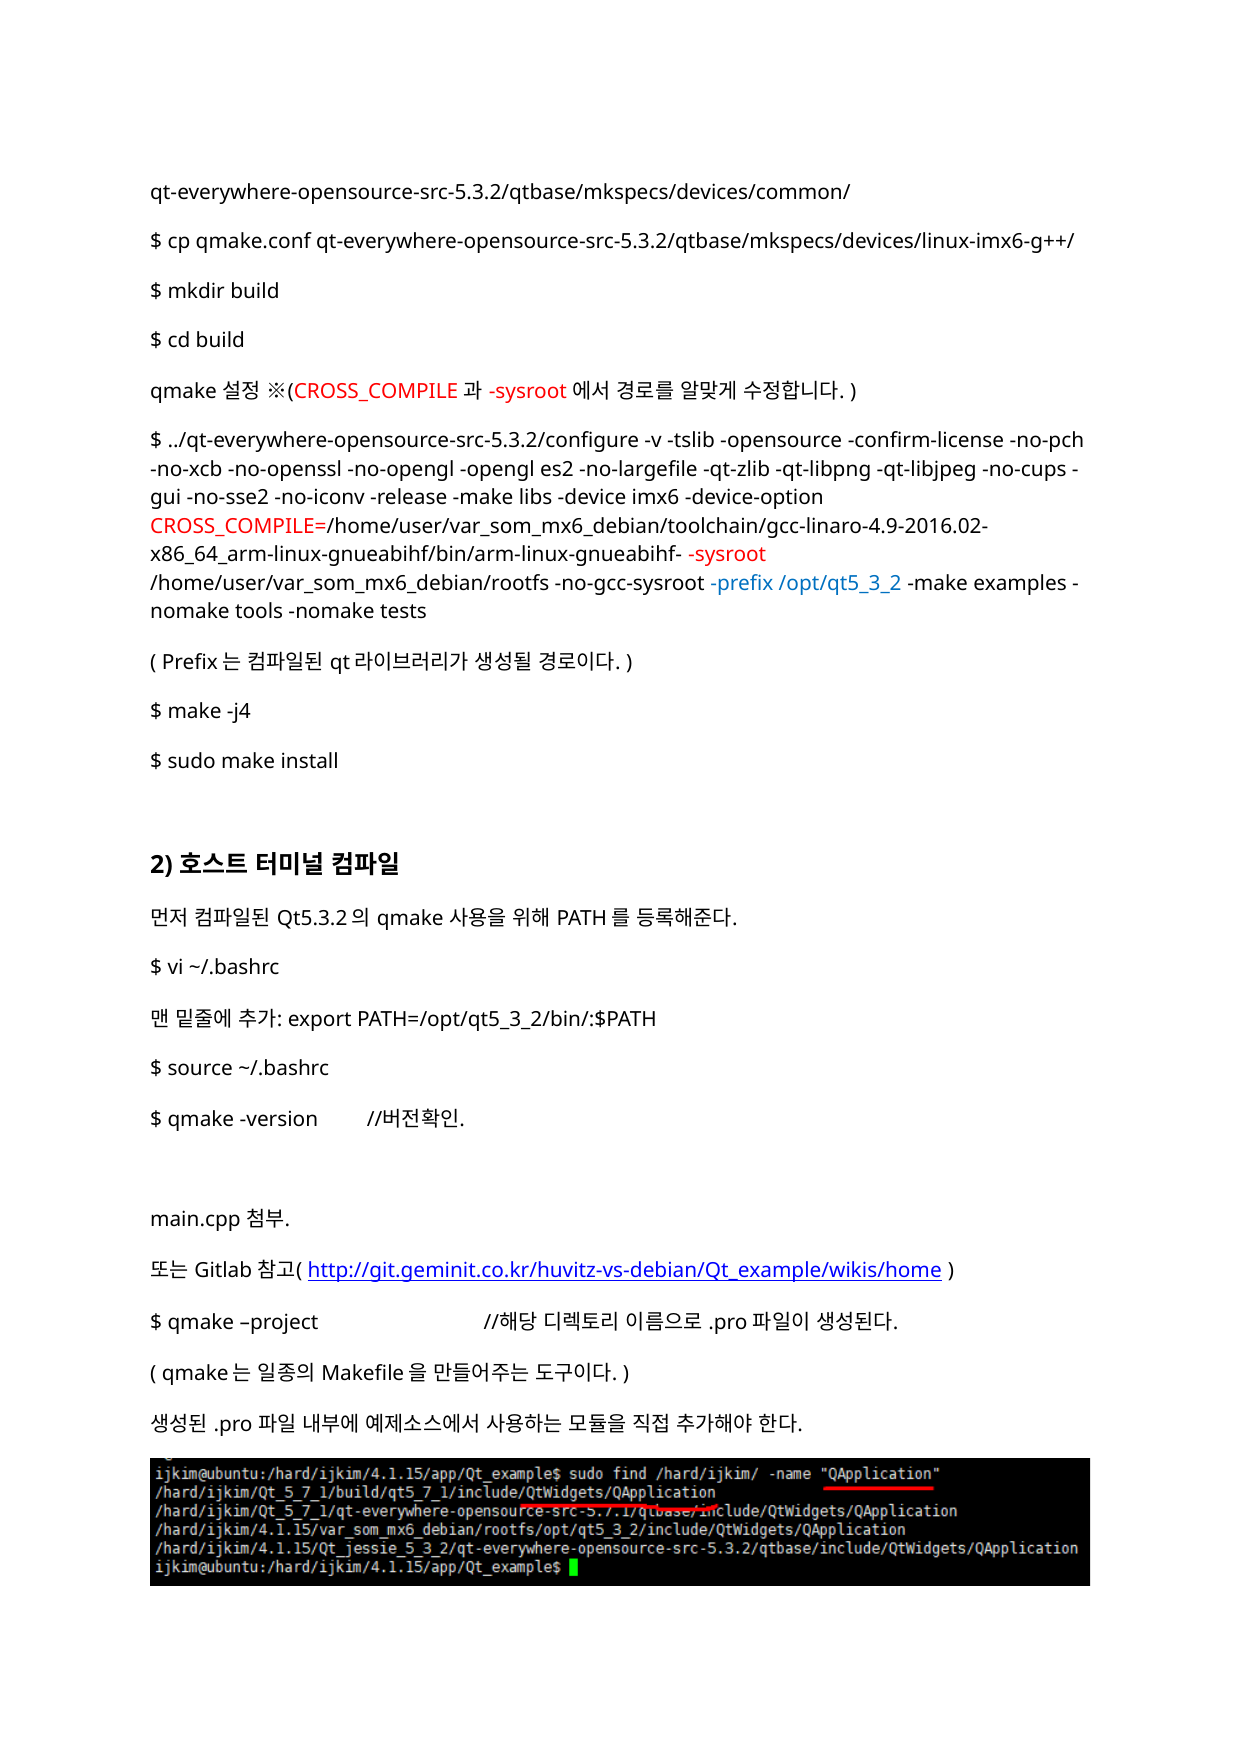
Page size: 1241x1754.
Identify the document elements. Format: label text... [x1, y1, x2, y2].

text $ make -j4 [150, 696, 1090, 725]
picture [150, 1458, 1091, 1586]
text 맨 밑줄에 추가: export PATH=/opt/qt5_3_2/bin/:$PATH [150, 1002, 1090, 1032]
text main.cpp 첨부. [150, 1203, 1090, 1233]
text $ qmake –project //해당 디렉토리 이름으로 .pro 파일이 생성된다. [150, 1305, 1090, 1335]
text $ qmake -version //버전확인. [150, 1102, 1090, 1132]
text $ ../qt-everywhere-opensource-src-5.3.2/configure -v -tslib -opensource -confirm-license -no-pch -no-xcb -no-openssl -no-opengl -opengl es2 -no-largefile -qt-zlib -qt-libpng -qt-libjpeg -no-cups -gui -no-sse2 -no-iconv -release -make libs -device imx6 -device-option CROSS_COMPILE=/home/user/var_som_mx6_debian/toolchain/gcc-linaro-4.9-2016.02-x86_64_arm-linux-gnueabihf/bin/arm-linux-gnueabihf- -sysroot /home/user/var_som_mx6_debian/rootfs -no-gcc-sysroot -prefix /opt/qt5_3_2 -make examples -nomake tools -nomake tests [150, 425, 1090, 624]
text ( qmake는 일종의 Makefile을 만들어주는 도구이다. ) [150, 1356, 1090, 1386]
text $ vi ~/.bashrc [150, 952, 1090, 981]
text 먼저 컴파일된 Qt5.3.2의 qmake 사용을 위해 PATH를 등록해준다. [150, 901, 1090, 932]
text 또는 Gitlab 참고( http://git.geminit.co.kr/huvitz-vs-debian/Qt_example/wikis/home ) [150, 1254, 1090, 1284]
text $ cd build [150, 325, 1090, 353]
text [150, 177, 1090, 206]
text $ mkdir build [150, 276, 1090, 304]
text 생성된 .pro 파일 내부에 예제소스에서 사용하는 모듈을 직접 추가해야 한다. [150, 1407, 1090, 1437]
text $ source ~/.bashrc [150, 1053, 1090, 1081]
text ( Prefix는 컴파일된 qt라이브러리가 생성될 경로이다. ) [150, 645, 1090, 676]
text $ sudo make install [150, 746, 1090, 774]
text qmake 설정 ※(CROSS_COMPILE 과 -sysroot 에서 경로를 알맞게 수정합니다. ) [150, 374, 1090, 404]
text $ cp qmake.conf qt-everywhere-opensource-src-5.3.2/qtbase/mkspecs/devices/linux-imx6-g++/ [150, 226, 1090, 255]
text 2) 호스트 터미널 컴파일 [150, 844, 1090, 881]
